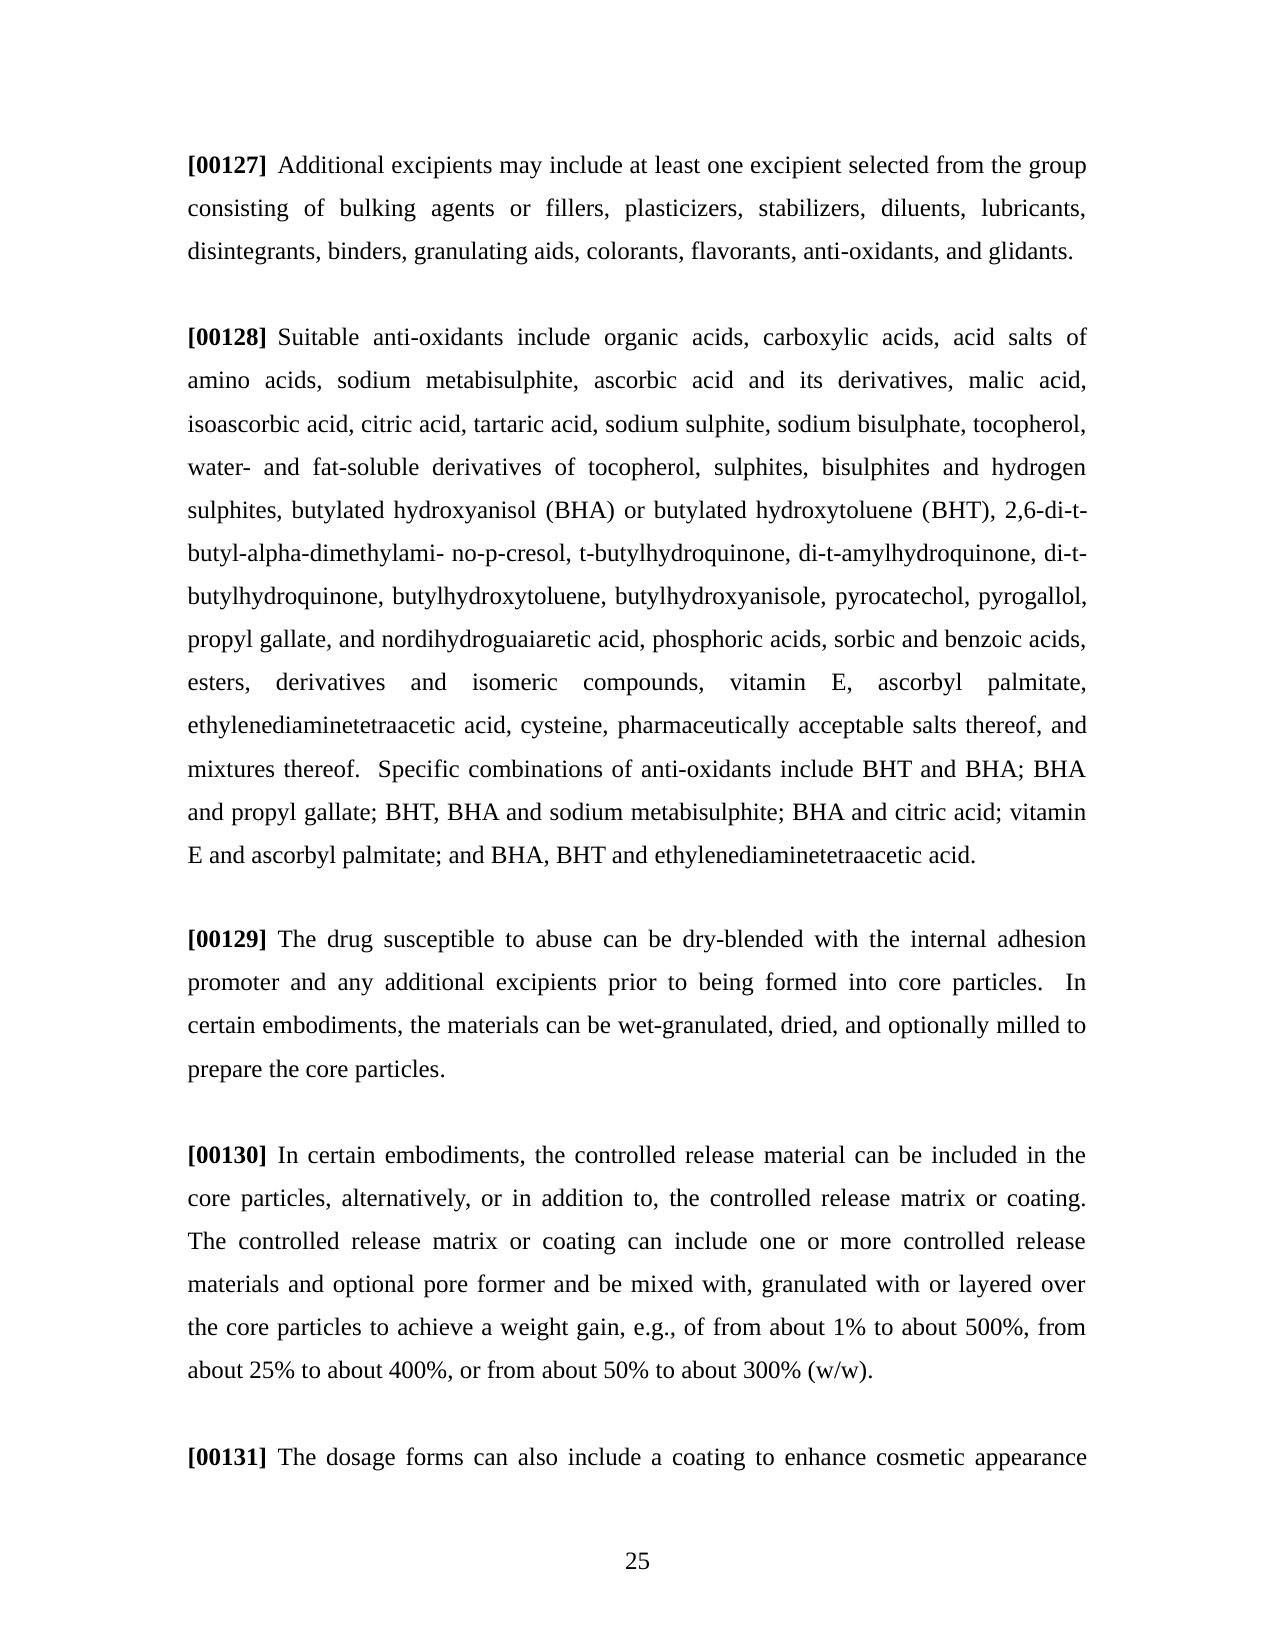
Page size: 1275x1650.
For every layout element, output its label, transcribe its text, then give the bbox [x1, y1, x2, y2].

subtitle Suitable anti-oxidants include organic acids, carboxylic acids, acid salts of amino acids, sodium metabisulphite, ascorbic acid and its derivatives, malic acid, isoascorbic acid, citric acid, tartaric acid, sodium sulphite, sodium bisulphate, tocopherol, water- and fat-soluble derivatives of tocopherol, sulphites, bisulphites and hydrogen sulphites, butylated hydroxyanisol (BHA) or butylated hydroxytoluene (BHT), 2,6-di-t-butyl-alpha-dimethylami- no-p-cresol, t-butylhydroquinone, di-t-amylhydroquinone, di-t-butylhydroquinone, butylhydroxytoluene, butylhydroxyanisole, pyrocatechol, pyrogallol, propyl gallate, and nordihydroguaiaretic acid, phosphoric acids, sorbic and benzoic acids, esters, derivatives and isomeric compounds, vitamin E, ascorbyl palmitate, ethylenediaminetetraacetic acid, cysteine, pharmaceutically acceptable salts thereof, and mixtures thereof. Specific combinations of anti-oxidants include BHT and BHA; BHA and propyl gallate; BHT, BHA and sodium metabisulphite; BHA and citric acid; vitamin E and ascorbyl palmitate; and BHA, BHT and ethylenediaminetetraacetic acid. [187, 322, 1087, 869]
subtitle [187, 1442, 1087, 1471]
subtitle In certain embodiments, the controlled release material can be included in the core particles, alternatively, or in addition to, the controlled release matrix or coating. The controlled release matrix or coating can include one or more controlled release materials and optional pore former and be mixed with, granulated with or layered over the core particles to achieve a weight gain, e.g., of from about 1% to about 500%, from about 25% to about 400%, or from about 50% to about 300% (w/w). [187, 1140, 1087, 1384]
subtitle Additional excipients may include at least one excipient selected from the group consisting of bulking agents or fillers, plasticizers, stabilizers, diluents, lubricants, disintegrants, binders, granulating aids, colorants, flavorants, anti-oxidants, and glidants. [187, 150, 1087, 265]
subtitle The drug susceptible to abuse can be dry-blended with the internal adhesion promoter and any additional excipients prior to being formed into core particles. In certain embodiments, the materials can be wet-granulated, dried, and optionally milled to prepare the core particles. [187, 924, 1087, 1082]
